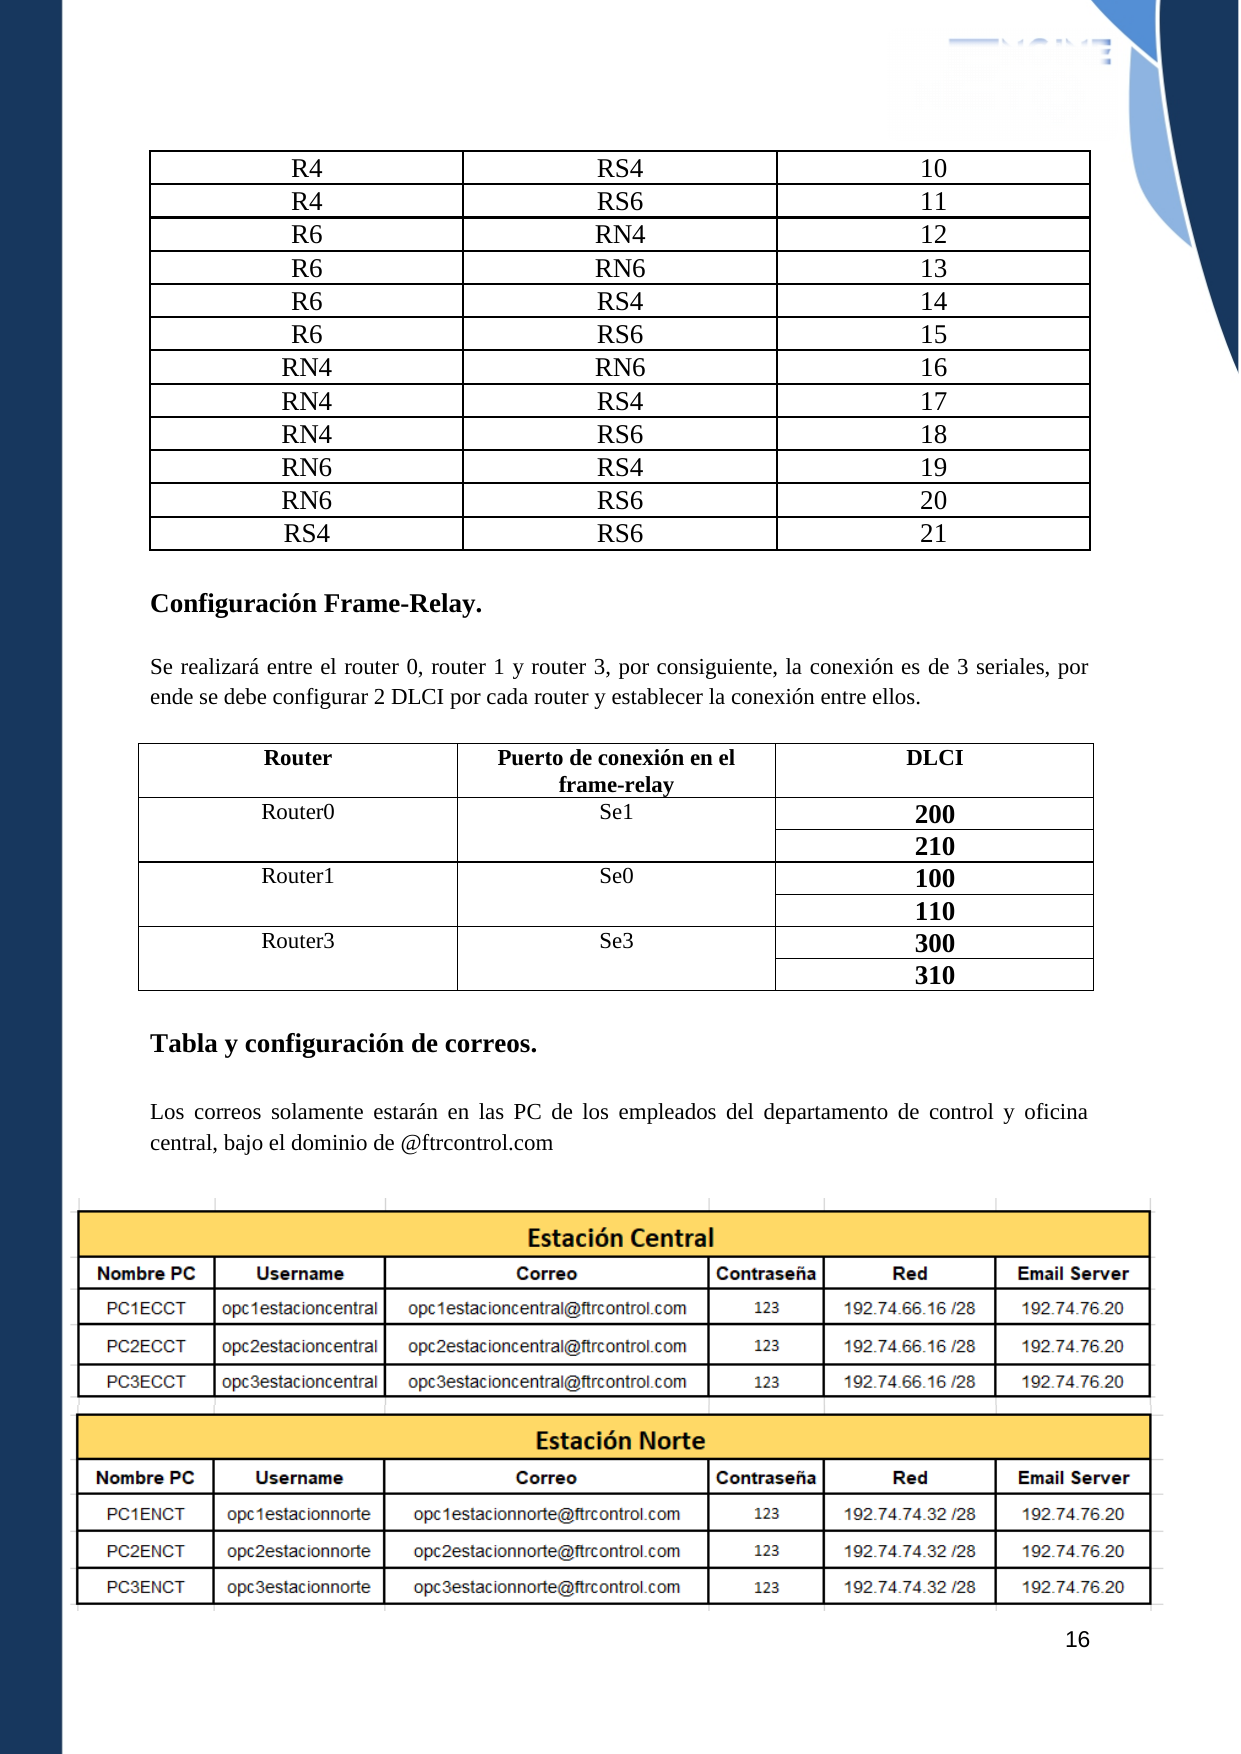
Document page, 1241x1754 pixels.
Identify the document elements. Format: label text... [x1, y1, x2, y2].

table_cell 14 [778, 285, 1089, 316]
table_cell RN4 [151, 418, 462, 449]
table_cell Router3 [139, 927, 457, 990]
picture [0, 0, 1239, 1754]
table_cell 13 [778, 252, 1089, 283]
table_cell 15 [778, 318, 1089, 349]
table_cell 200 [776, 798, 1093, 829]
table_cell Router0 [139, 798, 457, 861]
table_cell RS6 [464, 318, 776, 349]
table_cell 18 [778, 418, 1089, 449]
table_cell RS6 [464, 418, 776, 449]
table_cell R6 [151, 252, 462, 283]
table_cell Se3 [458, 927, 775, 990]
table_cell 19 [778, 451, 1089, 482]
table_cell RN6 [464, 351, 776, 383]
table_cell R4 [151, 185, 462, 216]
table_cell 11 [778, 185, 1089, 216]
table_cell 310 [776, 959, 1093, 990]
table_cell RS4 [151, 518, 462, 549]
table_header Puerto de conexión en el frame-relay [458, 744, 775, 797]
table_cell RN4 [151, 351, 462, 383]
table_cell R6 [151, 318, 462, 349]
table_cell 110 [776, 895, 1093, 926]
table_cell RS4 [464, 285, 776, 316]
table_cell RN6 [151, 451, 462, 482]
table_cell Se1 [458, 798, 775, 861]
table_cell RS4 [464, 451, 776, 482]
table_cell RN4 [464, 219, 776, 250]
table_cell 210 [776, 830, 1093, 861]
table_header DLCI [776, 744, 1093, 797]
table_cell 20 [778, 484, 1089, 516]
table_cell RS6 [464, 484, 776, 516]
text Configuración Frame-Relay. [150, 587, 1090, 618]
table_cell RN4 [151, 385, 462, 416]
table_cell Router1 [139, 863, 457, 926]
table_cell 10 [778, 152, 1089, 183]
table_cell 16 [778, 351, 1089, 383]
table_cell RN6 [151, 484, 462, 516]
table_cell 17 [778, 385, 1089, 416]
table_cell RS4 [464, 152, 776, 183]
table_cell 12 [778, 219, 1089, 250]
table_cell RN6 [464, 252, 776, 283]
text Se realizará entre el router 0, router 1 y router 3, por consiguiente, la conexión es de 3 seriales, por ende se debe configurar 2 DLCI por cada router y establecer la conexión entre ellos. [150, 653, 1090, 709]
table_header Router [139, 744, 457, 797]
text Tabla y configuración de correos. [150, 1027, 1090, 1058]
table_cell 21 [778, 518, 1089, 549]
table_cell Se0 [458, 863, 775, 926]
text Los correos solamente estarán en las PC de los empleados del departamento de control y oficina central, bajo el dominio de @ftrcontrol.com [150, 1098, 1090, 1155]
table_cell RS6 [464, 518, 776, 549]
table_cell 100 [776, 863, 1093, 894]
table_cell RS4 [464, 385, 776, 416]
table_cell R4 [151, 152, 462, 183]
table_cell R6 [151, 219, 462, 250]
table_cell R6 [151, 285, 462, 316]
table_cell RS6 [464, 185, 776, 216]
table_cell 300 [776, 927, 1093, 958]
